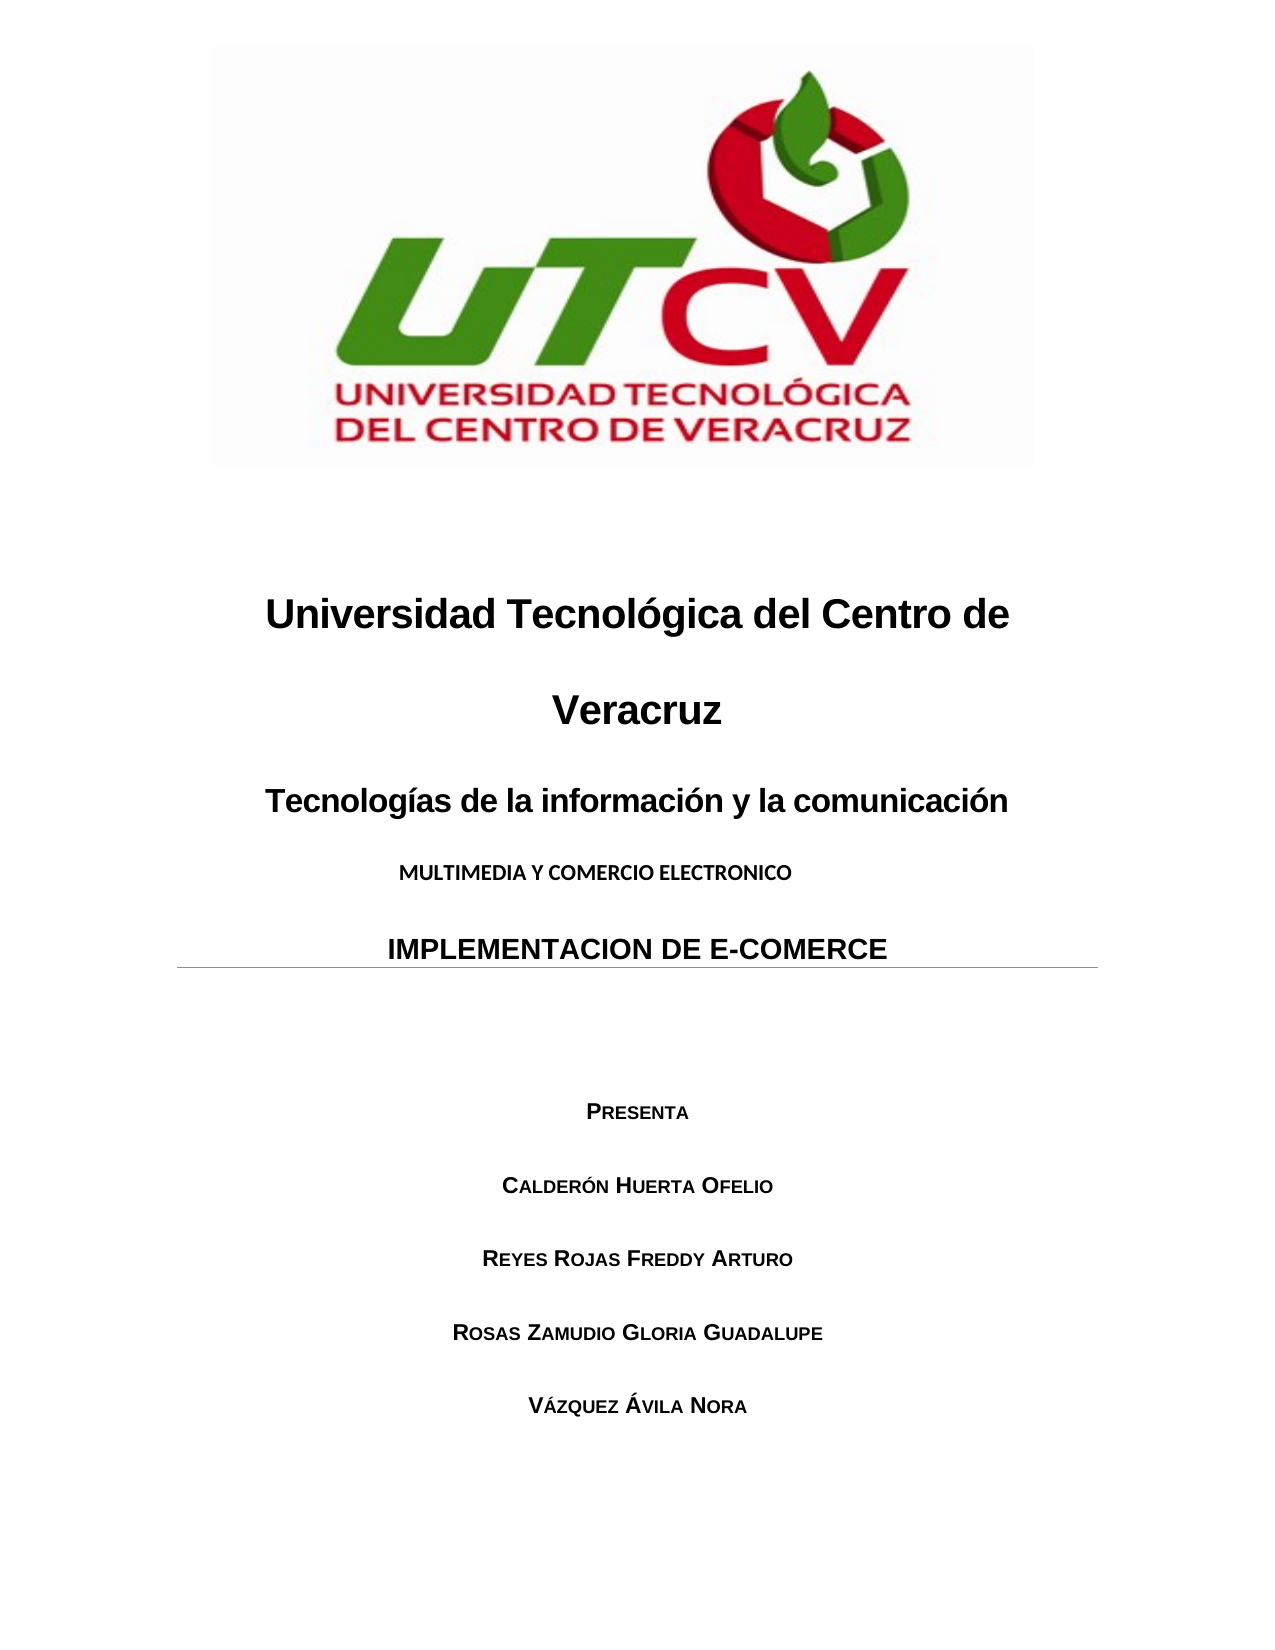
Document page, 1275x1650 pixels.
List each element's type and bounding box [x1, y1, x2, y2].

picture [212, 46, 1035, 466]
